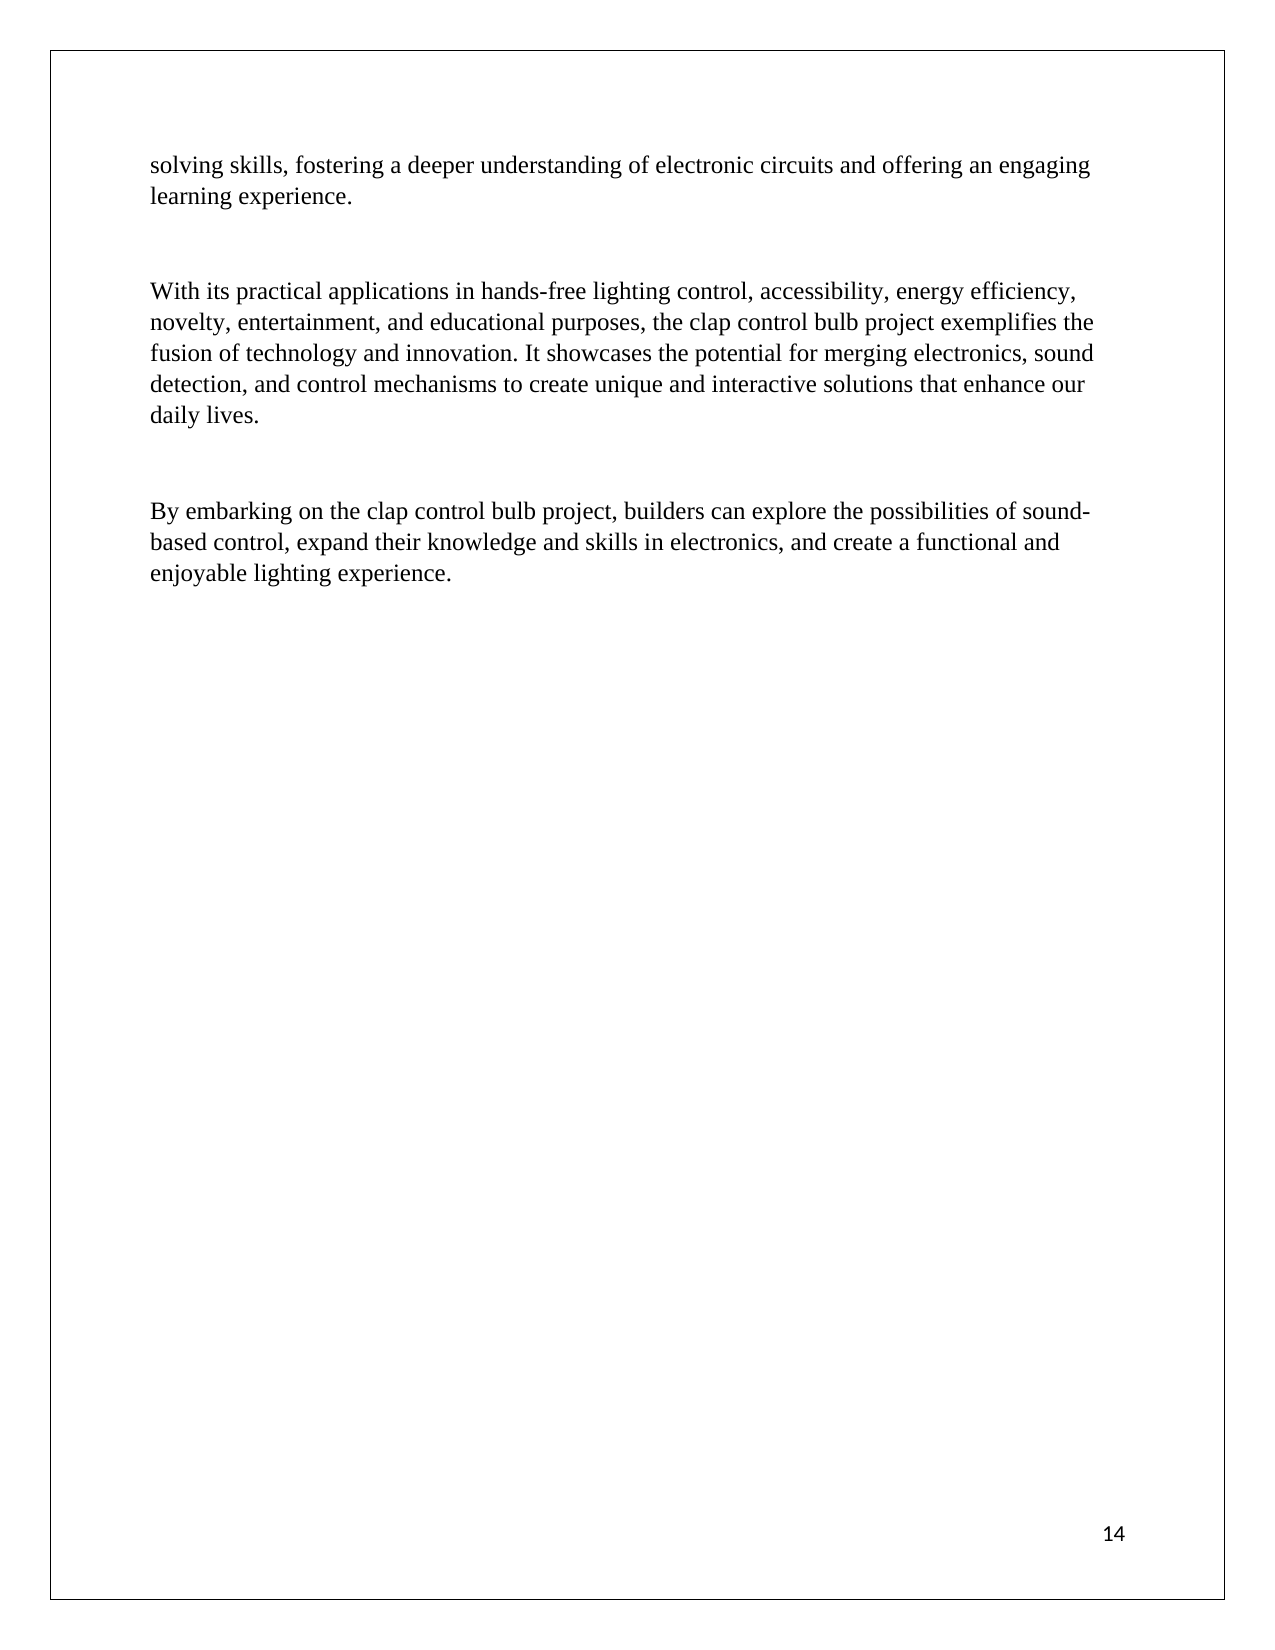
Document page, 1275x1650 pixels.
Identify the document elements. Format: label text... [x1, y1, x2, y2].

text With its practical applications in hands-free lighting control, accessibility, energy efficiency, novelty, entertainment, and educational purposes, the clap control bulb project exemplifies the fusion of technology and innovation. It showcases the potential for merging electronics, sound detection, and control mechanisms to create unique and interactive solutions that enhance our daily lives. [150, 276, 1125, 429]
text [150, 150, 1125, 210]
text By embarking on the clap control bulb project, builders can explore the possibilities of sound-based control, expand their knowledge and skills in electronics, and create a functional and enjoyable lighting experience. [150, 496, 1125, 587]
